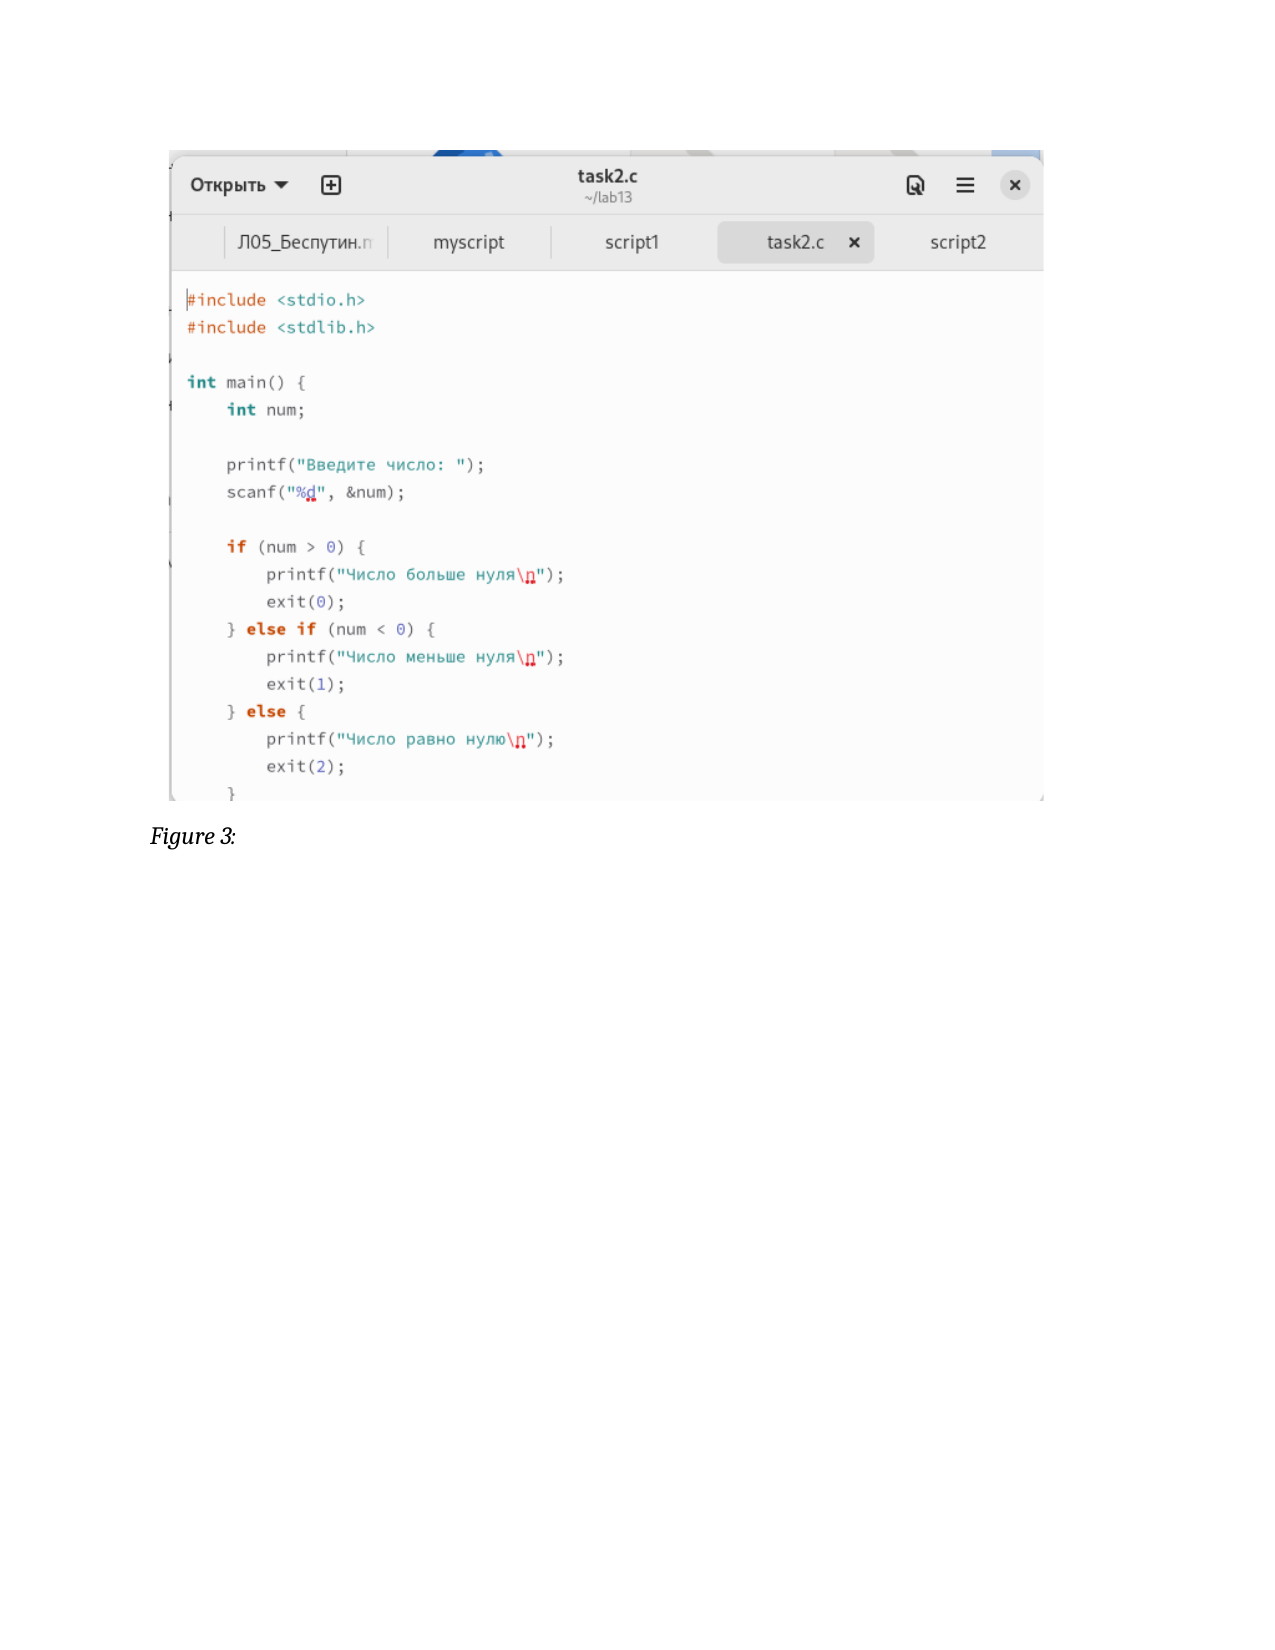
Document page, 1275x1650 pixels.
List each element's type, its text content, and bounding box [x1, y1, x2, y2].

picture [168, 150, 1044, 801]
text Figure 3: [150, 822, 1125, 851]
